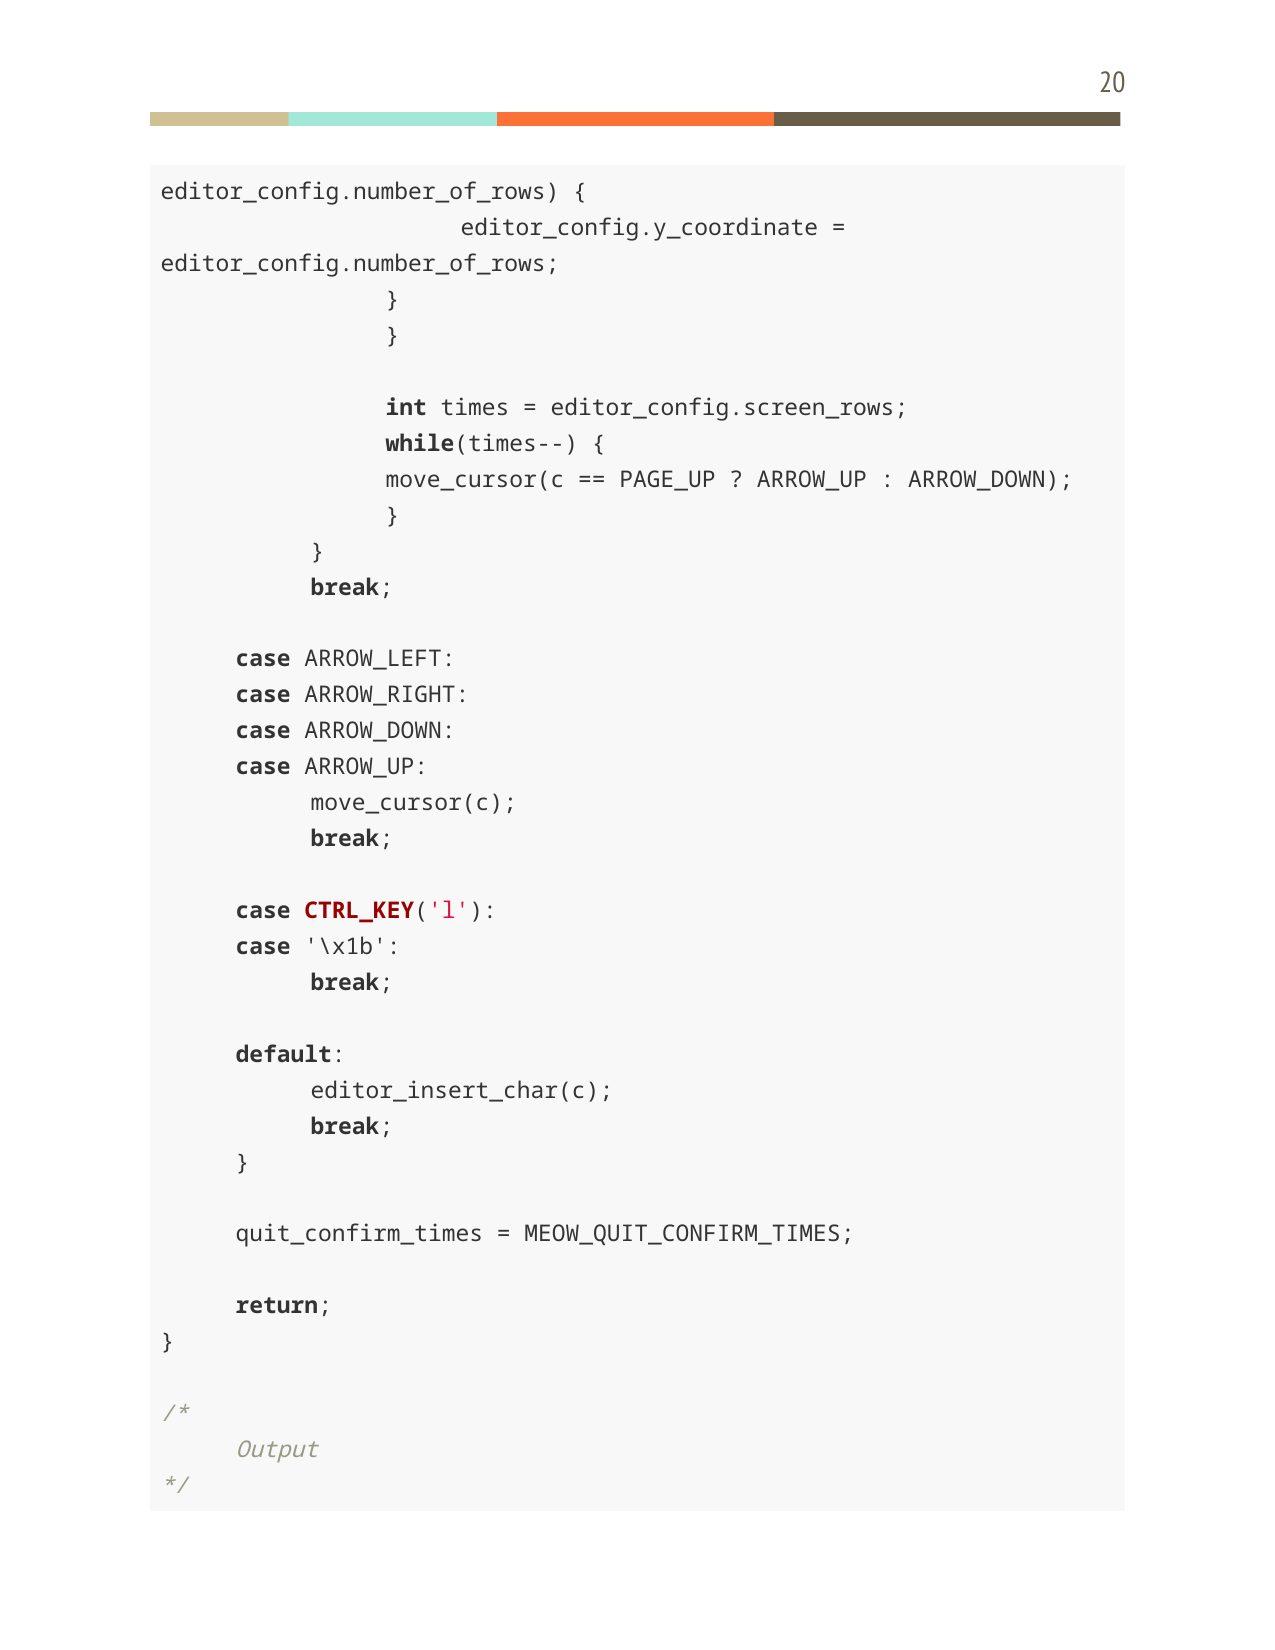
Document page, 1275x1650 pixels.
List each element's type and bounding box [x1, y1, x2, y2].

table_header [150, 165, 1125, 1511]
picture [150, 112, 1121, 126]
